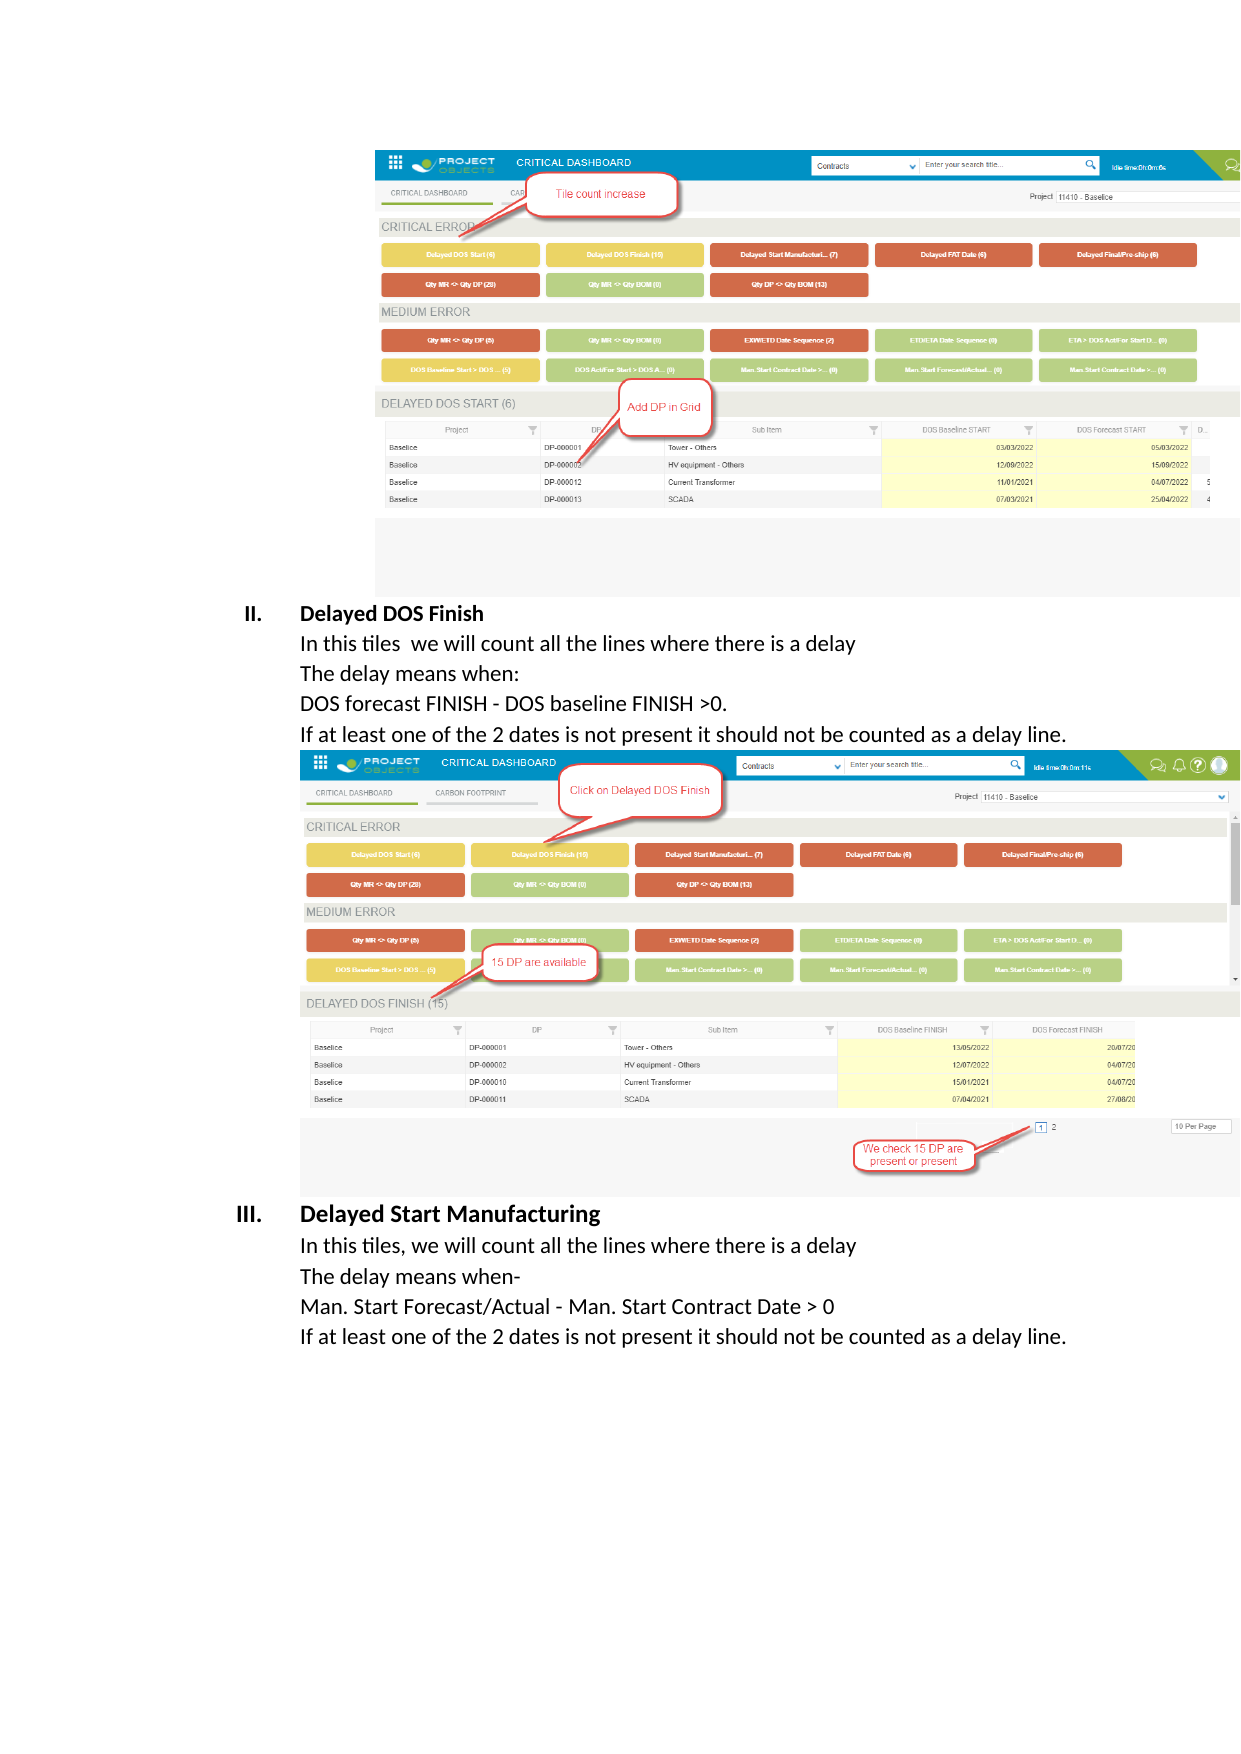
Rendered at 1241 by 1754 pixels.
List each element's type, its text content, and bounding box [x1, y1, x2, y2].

list The delay means when: [300, 659, 1090, 687]
list In this tiles we will count all the lines where there is a delay [300, 629, 1090, 657]
list Man. Start Forecast/Actual - Man. Start Contract Date > 0 [568, 1292, 1090, 1320]
picture [300, 750, 1241, 1197]
list If at least one of the 2 dates is not present it should not be counted as a delay line. [300, 720, 1090, 748]
list Delayed Start Manufacturing [262, 1199, 1090, 1229]
picture [469, 159, 477, 164]
picture [812, 157, 1099, 175]
picture [413, 160, 431, 172]
list In this tiles, we will count all the lines where there is a delay [300, 1232, 1090, 1259]
list DOS forecast FINISH - DOS baseline FINISH >0. [300, 689, 1090, 717]
picture [440, 159, 453, 163]
picture [737, 757, 1024, 775]
list If at least one of the 2 dates is not present it should not be counted as a delay line. [300, 1322, 1090, 1350]
list Delayed DOS Finish [262, 599, 1090, 627]
picture [365, 759, 378, 763]
picture [338, 760, 356, 772]
list The delay means when- [300, 1262, 1090, 1290]
picture [394, 759, 402, 764]
picture [375, 150, 1241, 597]
